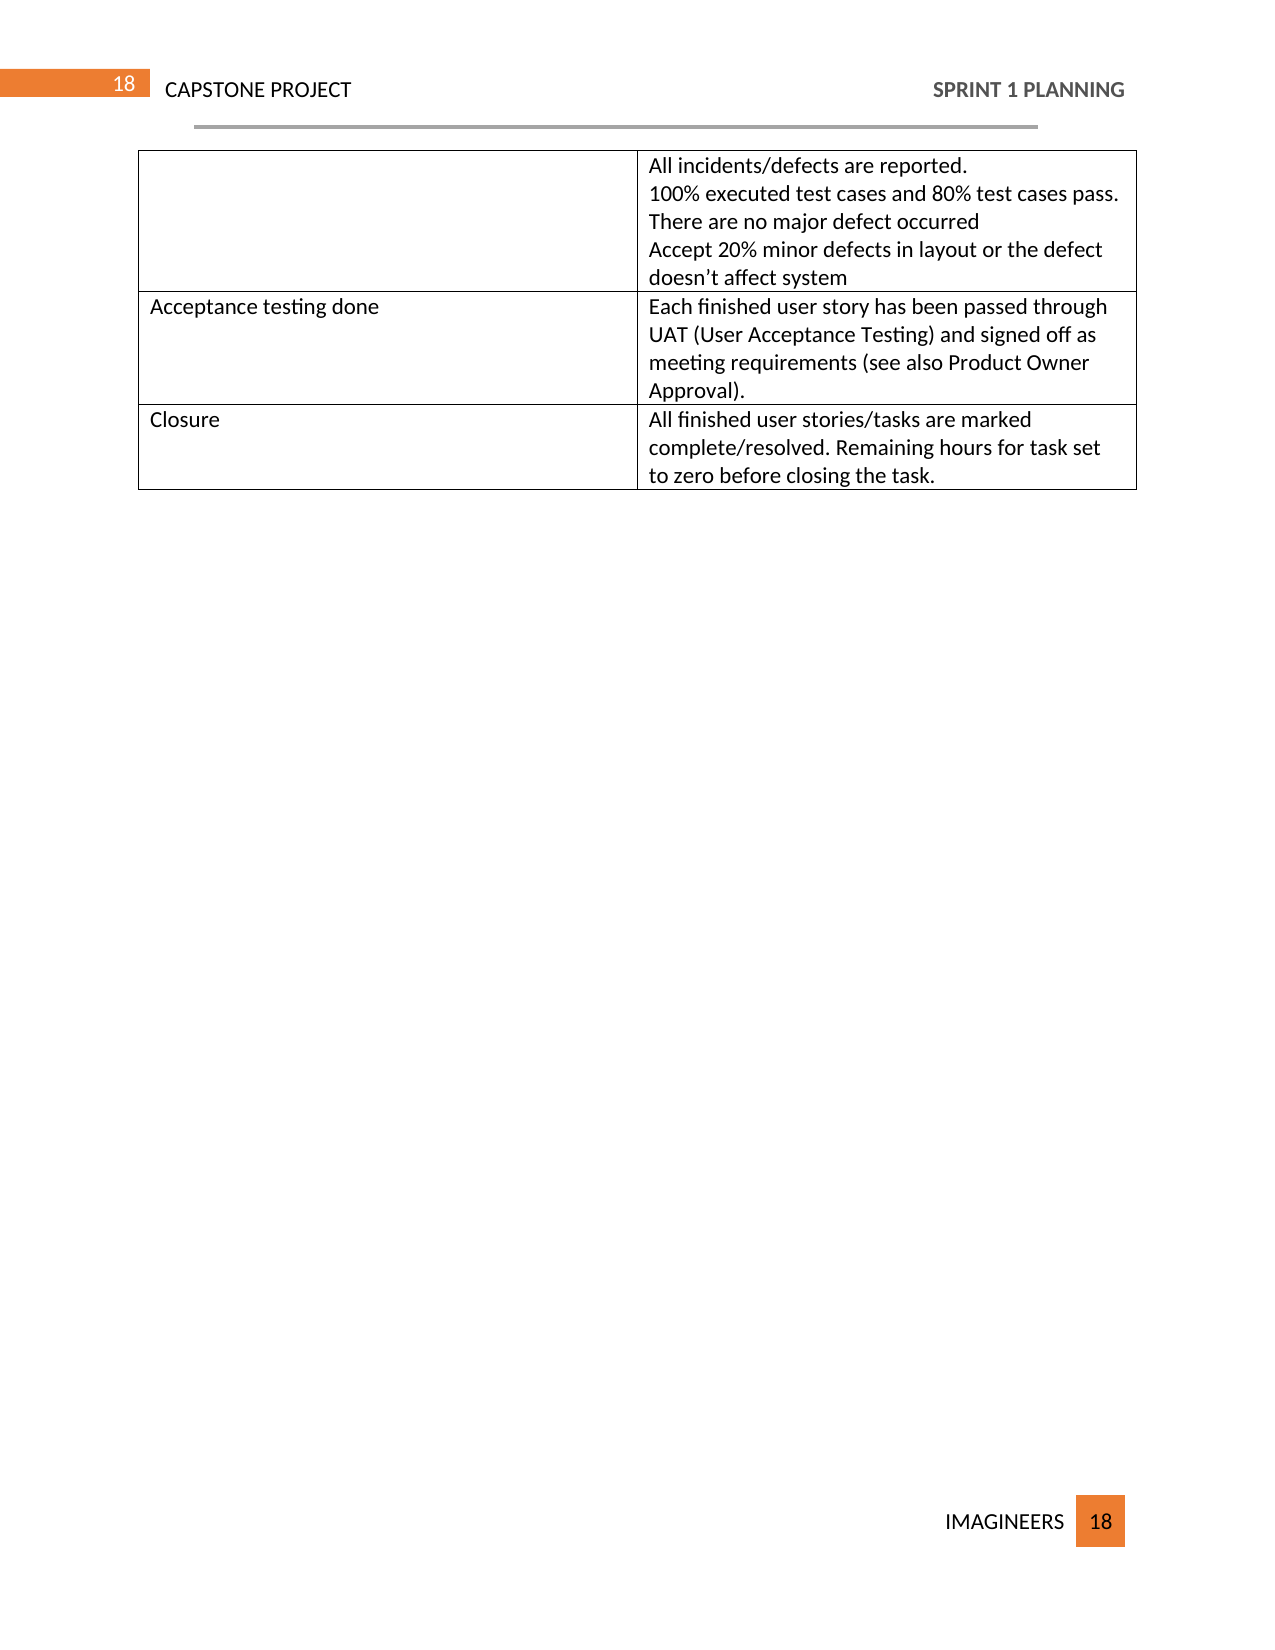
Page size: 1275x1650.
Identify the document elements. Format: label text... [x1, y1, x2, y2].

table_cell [638, 151, 1136, 291]
table_cell All finished user stories/tasks are marked complete/resolved. Remaining hours for task set to zero before closing the task. [638, 405, 1136, 489]
table_cell Closure [139, 405, 637, 489]
table_cell Acceptance testing done [139, 292, 637, 404]
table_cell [139, 151, 637, 291]
table_cell Each finished user story has been passed through UAT (User Acceptance Testing) and signed off as meeting requirements (see also Product Owner Approval). [638, 292, 1136, 404]
